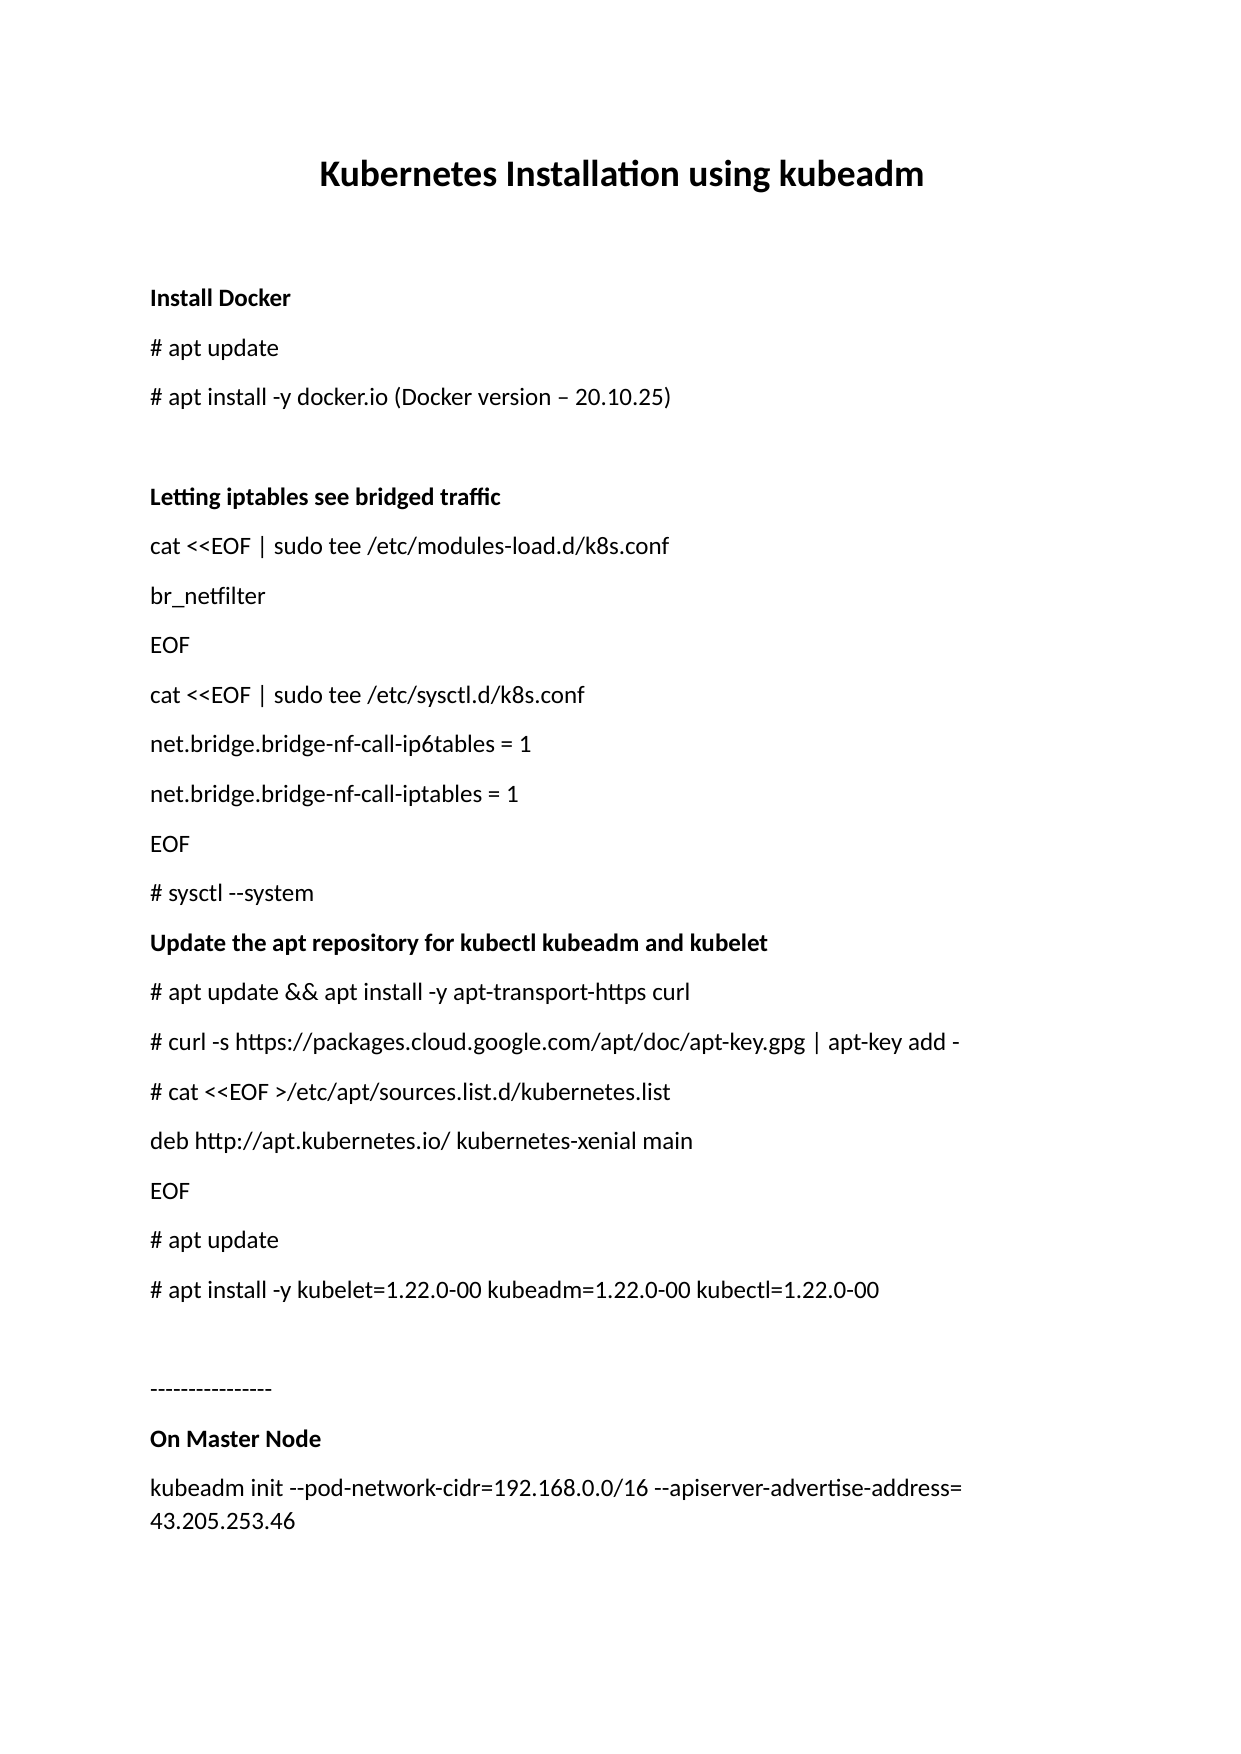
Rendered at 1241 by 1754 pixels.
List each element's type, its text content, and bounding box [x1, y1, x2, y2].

text Kubernetes Installation using kubeadm [150, 150, 1090, 196]
text cat <<EOF | sudo tee /etc/sysctl.d/k8s.conf [150, 679, 1090, 709]
text br_netfilter [150, 580, 1090, 610]
text kubeadm init --pod-network-cidr=192.168.0.0/16 --apiserver-advertise-address= 43.205.253.46 [150, 1472, 1090, 1536]
text deb http://apt.kubernetes.io/ kubernetes-xenial main [150, 1125, 1090, 1156]
text cat <<EOF | sudo tee /etc/modules-load.d/k8s.conf [150, 530, 1090, 561]
text # apt install -y docker.io (Docker version – 20.10.25) [150, 381, 1090, 412]
text # apt update [150, 332, 1090, 362]
text # apt update [150, 1224, 1090, 1255]
text EOF [150, 828, 1090, 858]
text EOF [150, 1175, 1090, 1205]
text ---------------- [150, 1373, 1090, 1404]
text net.bridge.bridge-nf-call-iptables = 1 [150, 778, 1090, 809]
text # curl -s https://packages.cloud.google.com/apt/doc/apt-key.gpg | apt-key add - [150, 1026, 1090, 1057]
text net.bridge.bridge-nf-call-ip6tables = 1 [150, 728, 1090, 759]
text Update the apt repository for kubectl kubeadm and kubelet [150, 927, 1090, 957]
text Letting iptables see bridged traffic [150, 481, 1090, 511]
text Install Docker [150, 282, 1090, 313]
text EOF [150, 629, 1090, 660]
text # sysctl --system [150, 877, 1090, 908]
text # apt install -y kubelet=1.22.0-00 kubeadm=1.22.0-00 kubectl=1.22.0-00 [150, 1274, 1090, 1304]
text On Master Node [150, 1423, 1090, 1453]
text # apt update && apt install -y apt-transport-https curl [150, 976, 1090, 1007]
text # cat <<EOF >/etc/apt/sources.list.d/kubernetes.list [150, 1076, 1090, 1106]
